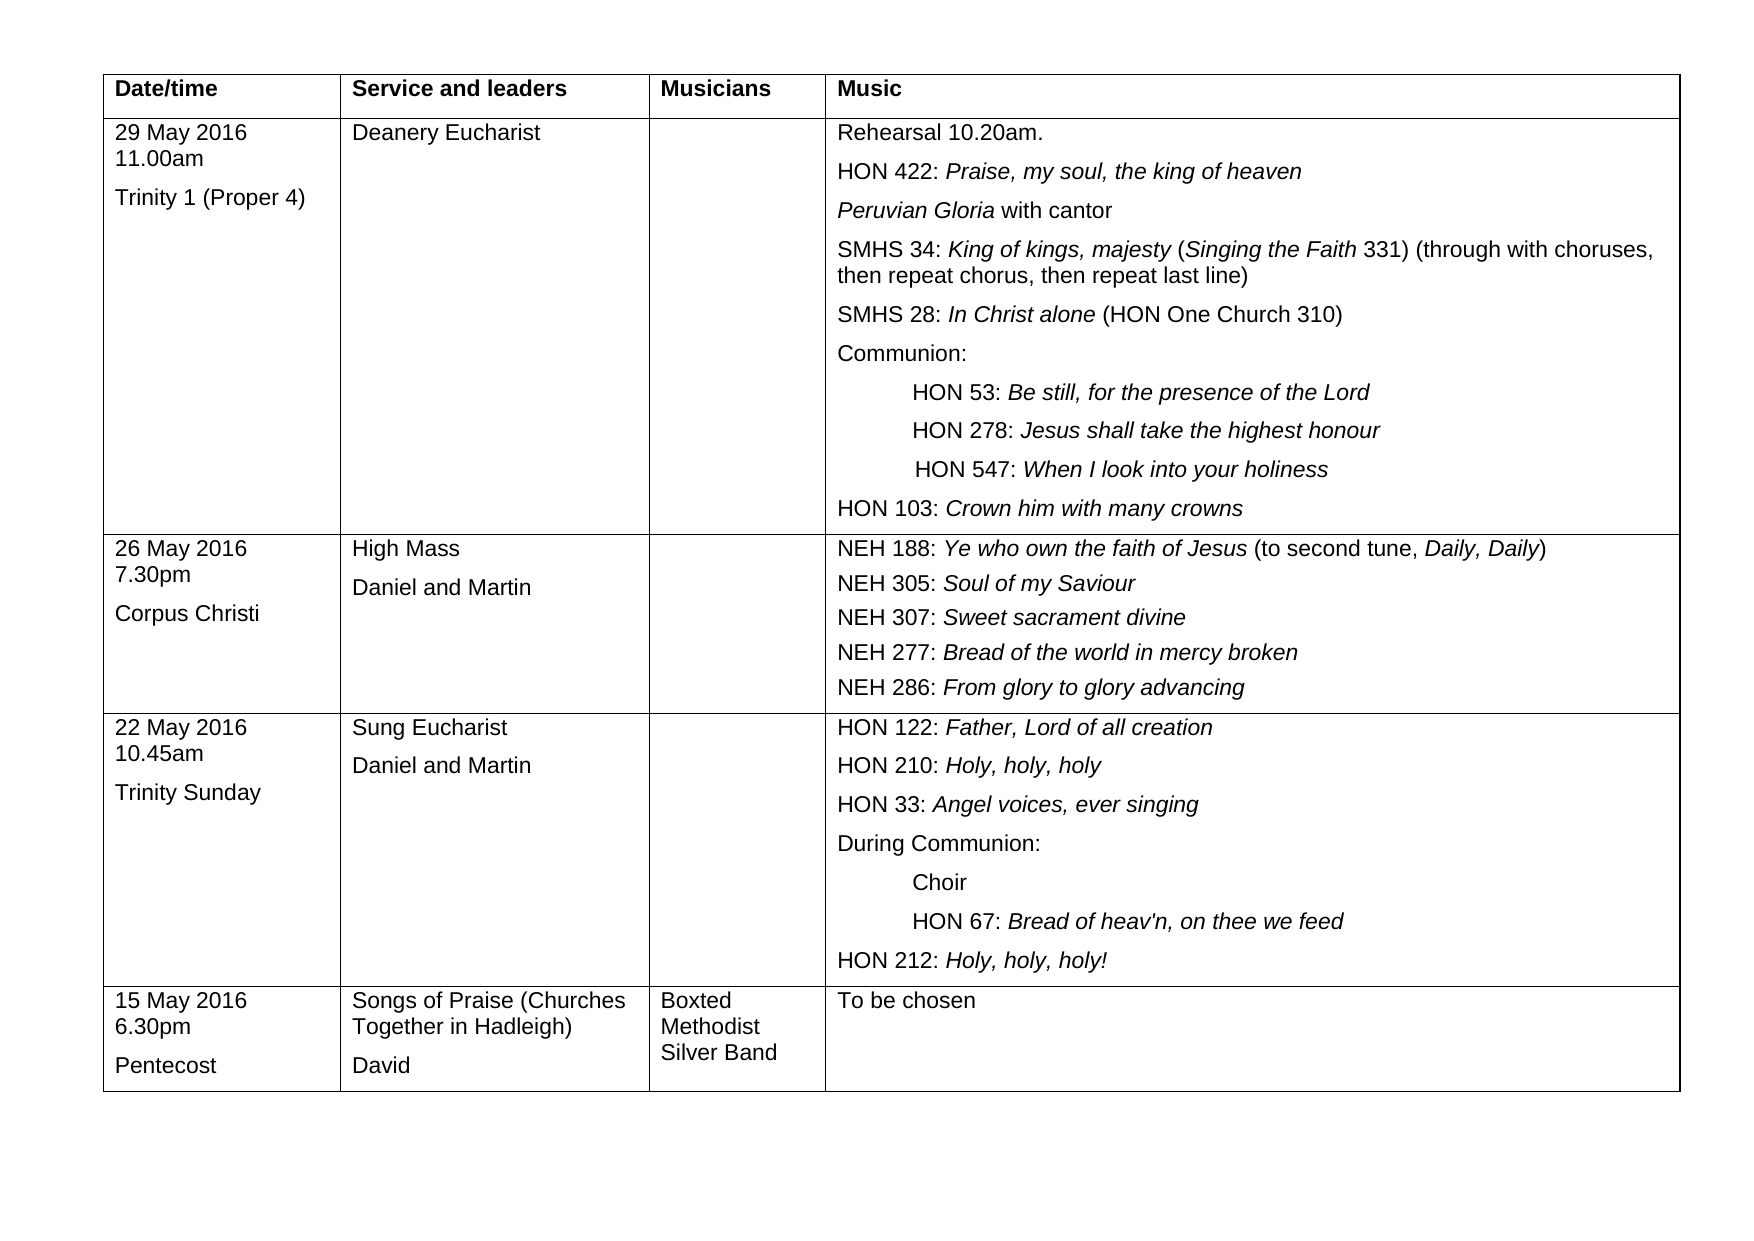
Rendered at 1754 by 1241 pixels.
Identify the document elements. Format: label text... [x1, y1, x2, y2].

table_header Service and leaders [341, 75, 649, 118]
table_cell Rehearsal 10.20am. HON 422: Praise, my soul, the king of heaven Peruvian Gloria with cantor SMHS 34: King of kings, majesty (Singing the Faith 331) (through with choruses, then repeat chorus, then repeat last line) SMHS 28: In Christ alone (HON One Church 310) Communion: HON 53: Be still, for the presence of the Lord HON 278: Jesus shall take the highest honour HON 547: When I look into your holiness HON 103: Crown him with many crowns [826, 119, 1679, 534]
table_cell NEH 188: Ye who own the faith of Jesus (to second tune, Daily, Daily) NEH 305: Soul of my Saviour NEH 307: Sweet sacrament divine NEH 277: Bread of the world in mercy broken NEH 286: From glory to glory advancing [826, 535, 1679, 713]
table_cell Songs of Praise (Churches Together in Hadleigh) David [341, 987, 649, 1091]
table_cell High Mass Daniel and Martin [341, 535, 649, 713]
table_header Date/time [104, 75, 340, 118]
table_cell 26 May 2016 7.30pm Corpus Christi [104, 535, 340, 713]
table_header Musicians [650, 75, 825, 118]
table_cell 29 May 2016 11.00am Trinity 1 (Proper 4) [104, 119, 340, 534]
table_cell To be chosen [826, 987, 1679, 1091]
table_cell Deanery Eucharist [341, 119, 649, 534]
table_cell [650, 714, 825, 986]
table_cell 22 May 2016 10.45am Trinity Sunday [104, 714, 340, 986]
table_header Music [826, 75, 1679, 118]
table_cell 15 May 2016 6.30pm Pentecost [104, 987, 340, 1091]
table_cell HON 122: Father, Lord of all creation HON 210: Holy, holy, holy HON 33: Angel voices, ever singing During Communion: Choir HON 67: Bread of heav'n, on thee we feed HON 212: Holy, holy, holy! [826, 714, 1679, 986]
table_cell Boxted Methodist Silver Band [650, 987, 825, 1091]
table_cell Sung Eucharist Daniel and Martin [341, 714, 649, 986]
table_cell [650, 535, 825, 713]
table_cell [650, 119, 825, 534]
